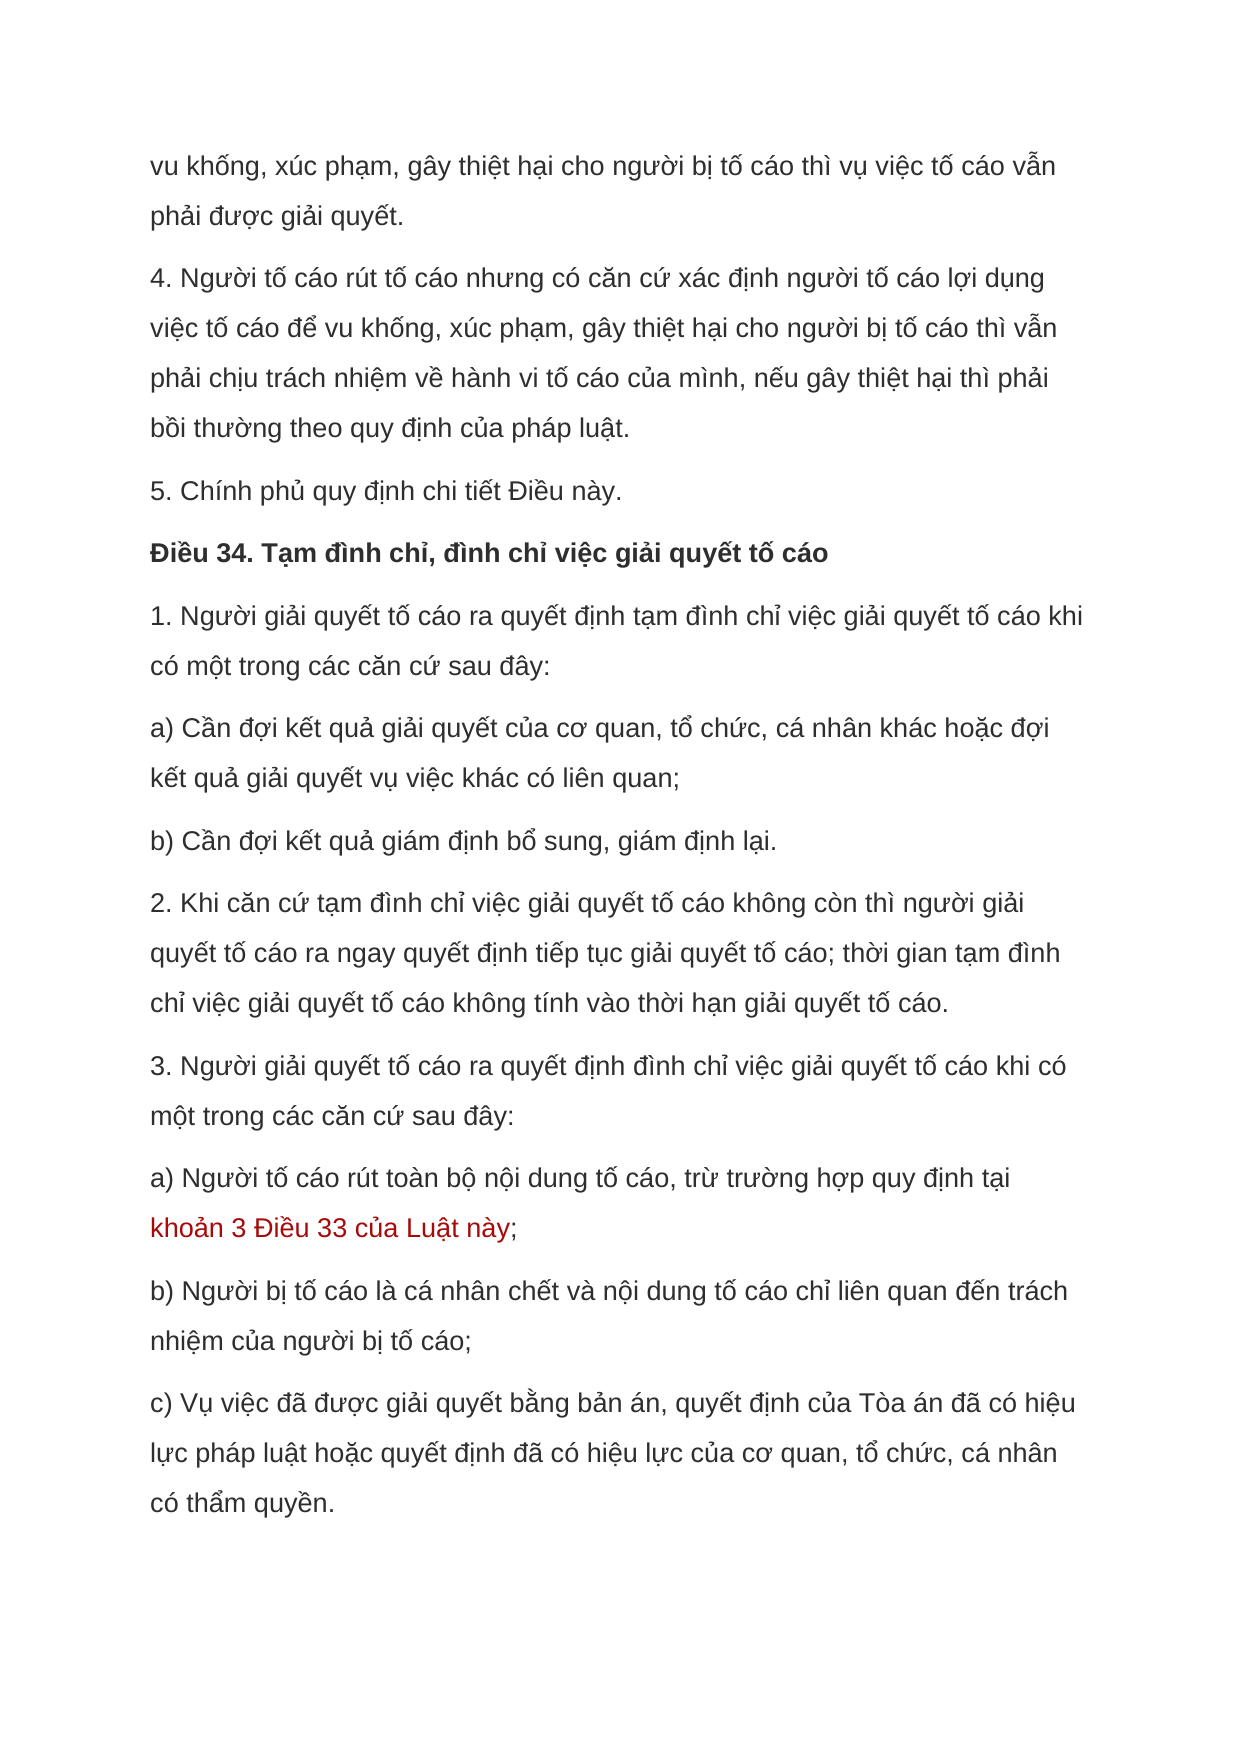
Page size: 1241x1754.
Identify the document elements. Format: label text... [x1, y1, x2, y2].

text b) Người bị tố cáo là cá nhân chết và nội dung tố cáo chỉ liên quan đến trách nhiệm của người bị tố cáo; [150, 1275, 1090, 1356]
text 3. Người giải quyết tố cáo ra quyết định đình chỉ việc giải quyết tố cáo khi có một trong các căn cứ sau đây: [150, 1050, 1090, 1131]
text a) Cần đợi kết quả giải quyết của cơ quan, tổ chức, cá nhân khác hoặc đợi kết quả giải quyết vụ việc khác có liên quan; [150, 712, 1090, 794]
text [150, 150, 1090, 231]
text c) Vụ việc đã được giải quyết bằng bản án, quyết định của Tòa án đã có hiệu lực pháp luật hoặc quyết định đã có hiệu lực của cơ quan, tổ chức, cá nhân có thẩm quyền. [150, 1387, 1090, 1519]
text a) Người tố cáo rút toàn bộ nội dung tố cáo, trừ trường hợp quy định tại khoản 3 Điều 33 của Luật này; [150, 1162, 1090, 1244]
text Điều 34. Tạm đình chỉ, đình chỉ việc giải quyết tố cáo [150, 537, 1090, 569]
text 1. Người giải quyết tố cáo ra quyết định tạm đình chỉ việc giải quyết tố cáo khi có một trong các căn cứ sau đây: [150, 600, 1090, 681]
text 5. Chính phủ quy định chi tiết Điều này. [150, 475, 1090, 506]
text b) Cần đợi kết quả giám định bổ sung, giám định lại. [150, 825, 1090, 856]
text 4. Người tố cáo rút tố cáo nhưng có căn cứ xác định người tố cáo lợi dụng việc tố cáo để vu khống, xúc phạm, gây thiệt hại cho người bị tố cáo thì vẫn phải chịu trách nhiệm về hành vi tố cáo của mình, nếu gây thiệt hại thì phải bồi thường theo quy định của pháp luật. [150, 262, 1090, 444]
text 2. Khi căn cứ tạm đình chỉ việc giải quyết tố cáo không còn thì người giải quyết tố cáo ra ngay quyết định tiếp tục giải quyết tố cáo; thời gian tạm đình chỉ việc giải quyết tố cáo không tính vào thời hạn giải quyết tố cáo. [150, 887, 1090, 1019]
